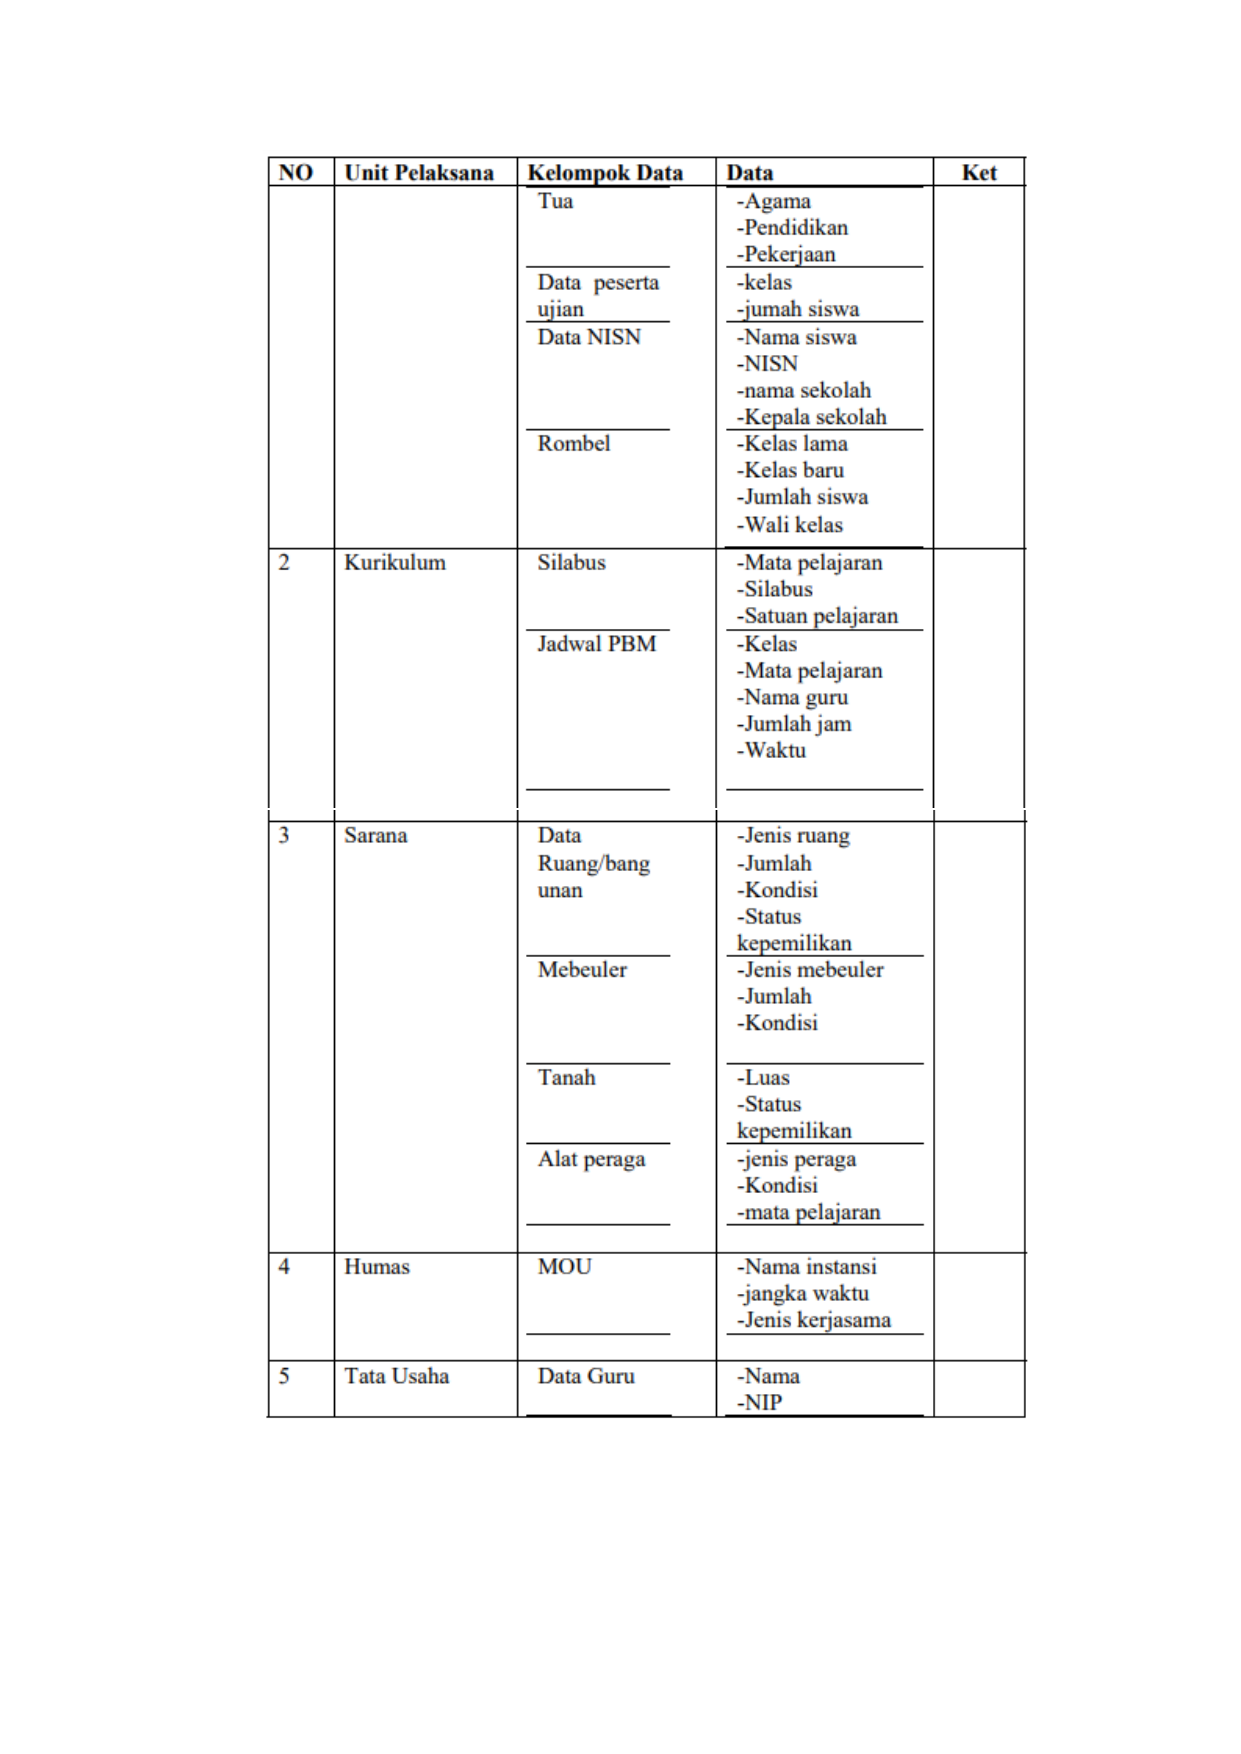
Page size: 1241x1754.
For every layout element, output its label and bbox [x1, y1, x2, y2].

picture [262, 150, 1030, 808]
picture [262, 810, 1050, 1429]
